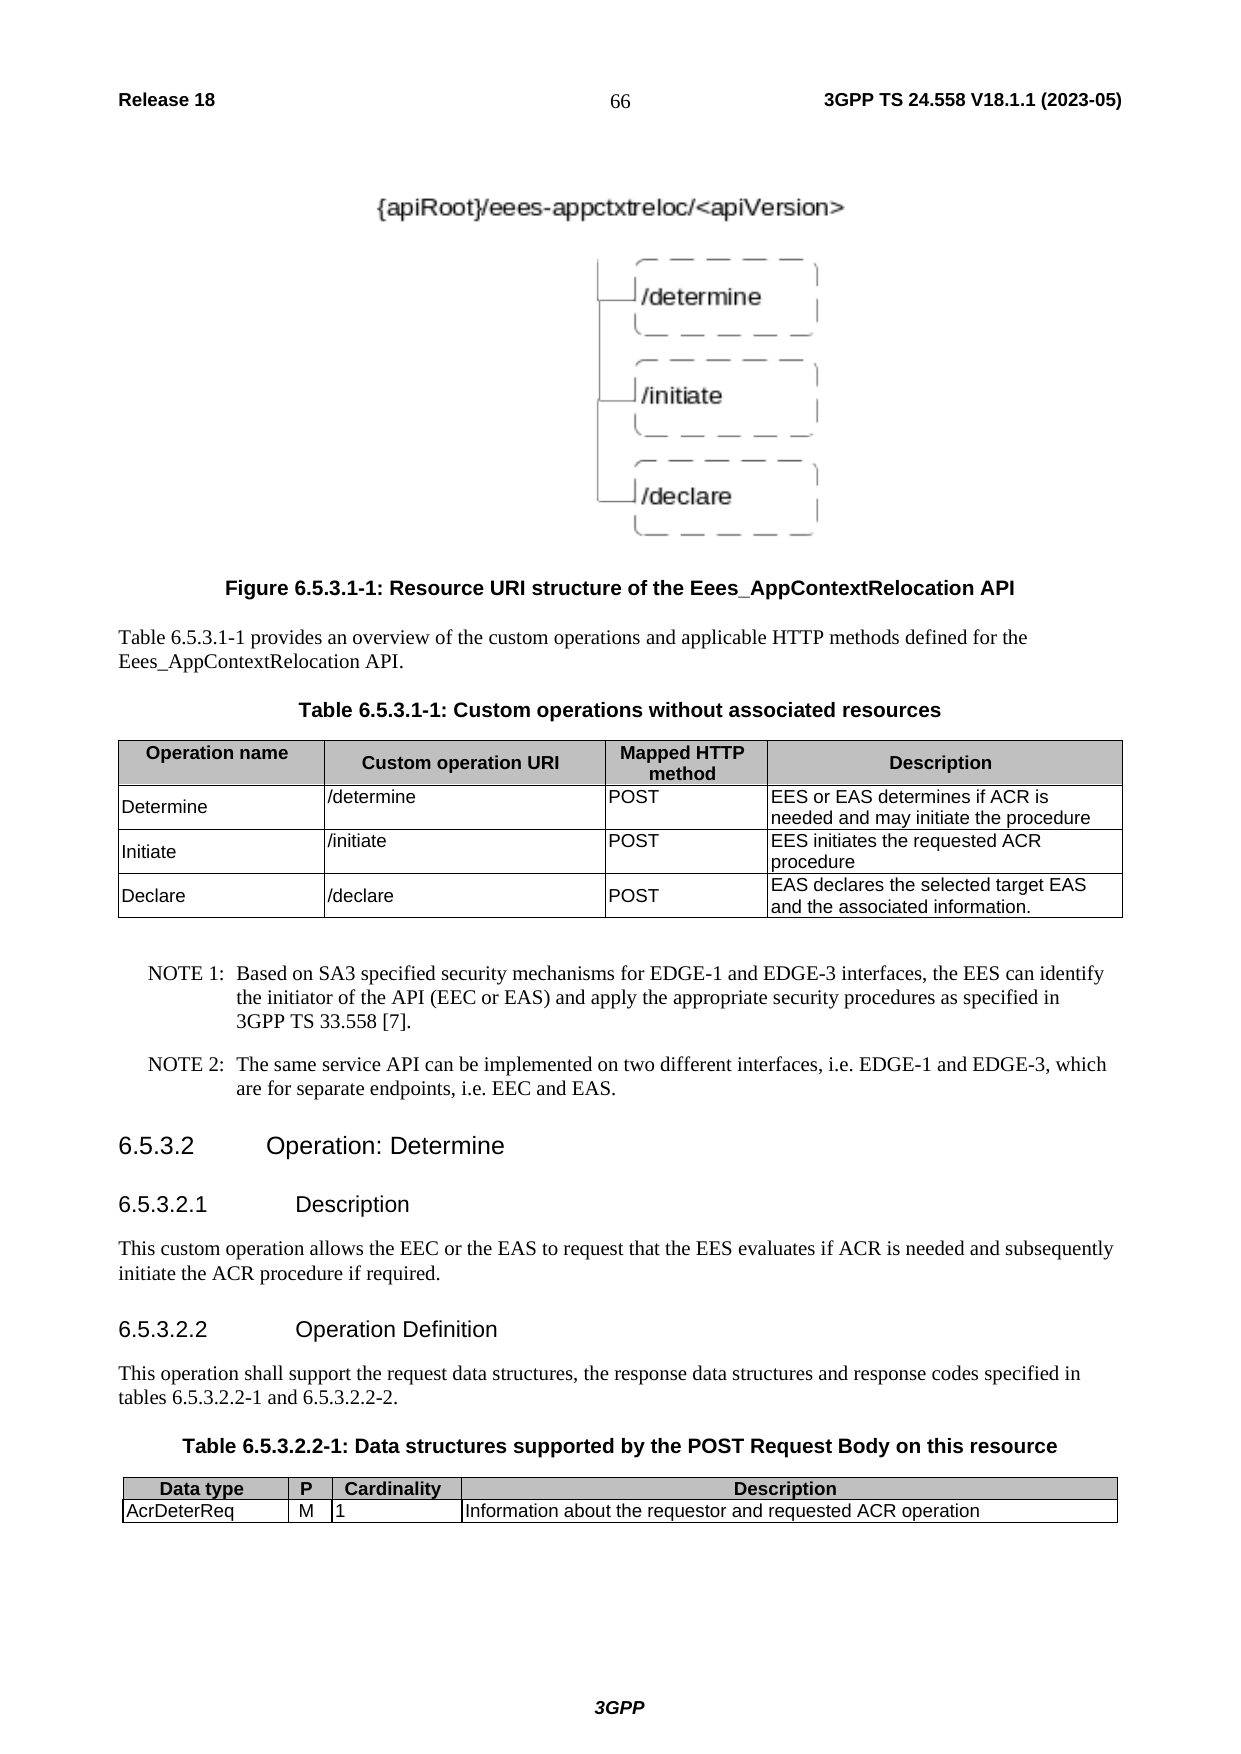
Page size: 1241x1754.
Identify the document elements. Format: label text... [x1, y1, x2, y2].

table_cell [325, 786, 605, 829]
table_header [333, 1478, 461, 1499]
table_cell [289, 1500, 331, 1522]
text NOTE 1: Based on SA3 specified security mechanisms for EDGE-1 and EDGE-3 interfaces, the EES can identify the initiator of the API (EEC or EAS) and apply the appropriate security procedures as specified in 3GPP TS 33.558 [7]. [148, 961, 1122, 1033]
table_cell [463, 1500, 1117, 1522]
text Table 6.5.3.1-1 provides an overview of the custom operations and applicable HTTP methods defined for the Eees_AppContextRelocation API. [118, 624, 1122, 673]
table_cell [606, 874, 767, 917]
text NOTE 2: The same service API can be implemented on two different interfaces, i.e. EDGE-1 and EDGE-3, which are for separate endpoints, i.e. EEC and EAS. [148, 1052, 1122, 1100]
text Table 6.5.3.1-1: Custom operations without associated resources [118, 698, 1122, 722]
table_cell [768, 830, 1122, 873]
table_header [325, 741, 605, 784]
text This operation shall support the request data structures, the response data structures and response codes specified in tables 6.5.3.2.2-1 and 6.5.3.2.2-2. [118, 1361, 1122, 1409]
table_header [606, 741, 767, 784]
text Table 6.5.3.2.2-1: Data structures supported by the POST Request Body on this resource [118, 1434, 1122, 1458]
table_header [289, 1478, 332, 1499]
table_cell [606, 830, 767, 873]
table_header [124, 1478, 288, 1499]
subtitle 6.5.3.2.1 Description [118, 1191, 1122, 1218]
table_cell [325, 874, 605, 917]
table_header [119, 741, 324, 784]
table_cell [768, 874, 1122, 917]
subtitle 6.5.3.2.2 Operation Definition [118, 1316, 1122, 1342]
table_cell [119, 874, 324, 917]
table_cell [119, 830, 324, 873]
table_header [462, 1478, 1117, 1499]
text This custom operation allows the EEC or the EAS to request that the EES evaluates if ACR is needed and subsequently initiate the ACR procedure if required. [118, 1236, 1122, 1284]
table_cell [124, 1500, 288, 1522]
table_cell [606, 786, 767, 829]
text Figure 6.5.3.1-1: Resource URI structure of the Eees_AppContextRelocation API [118, 576, 1122, 599]
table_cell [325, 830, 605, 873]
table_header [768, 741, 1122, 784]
subtitle 6.5.3.2 Operation: Determine [118, 1131, 1122, 1160]
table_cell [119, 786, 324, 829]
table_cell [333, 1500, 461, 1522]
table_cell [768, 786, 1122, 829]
